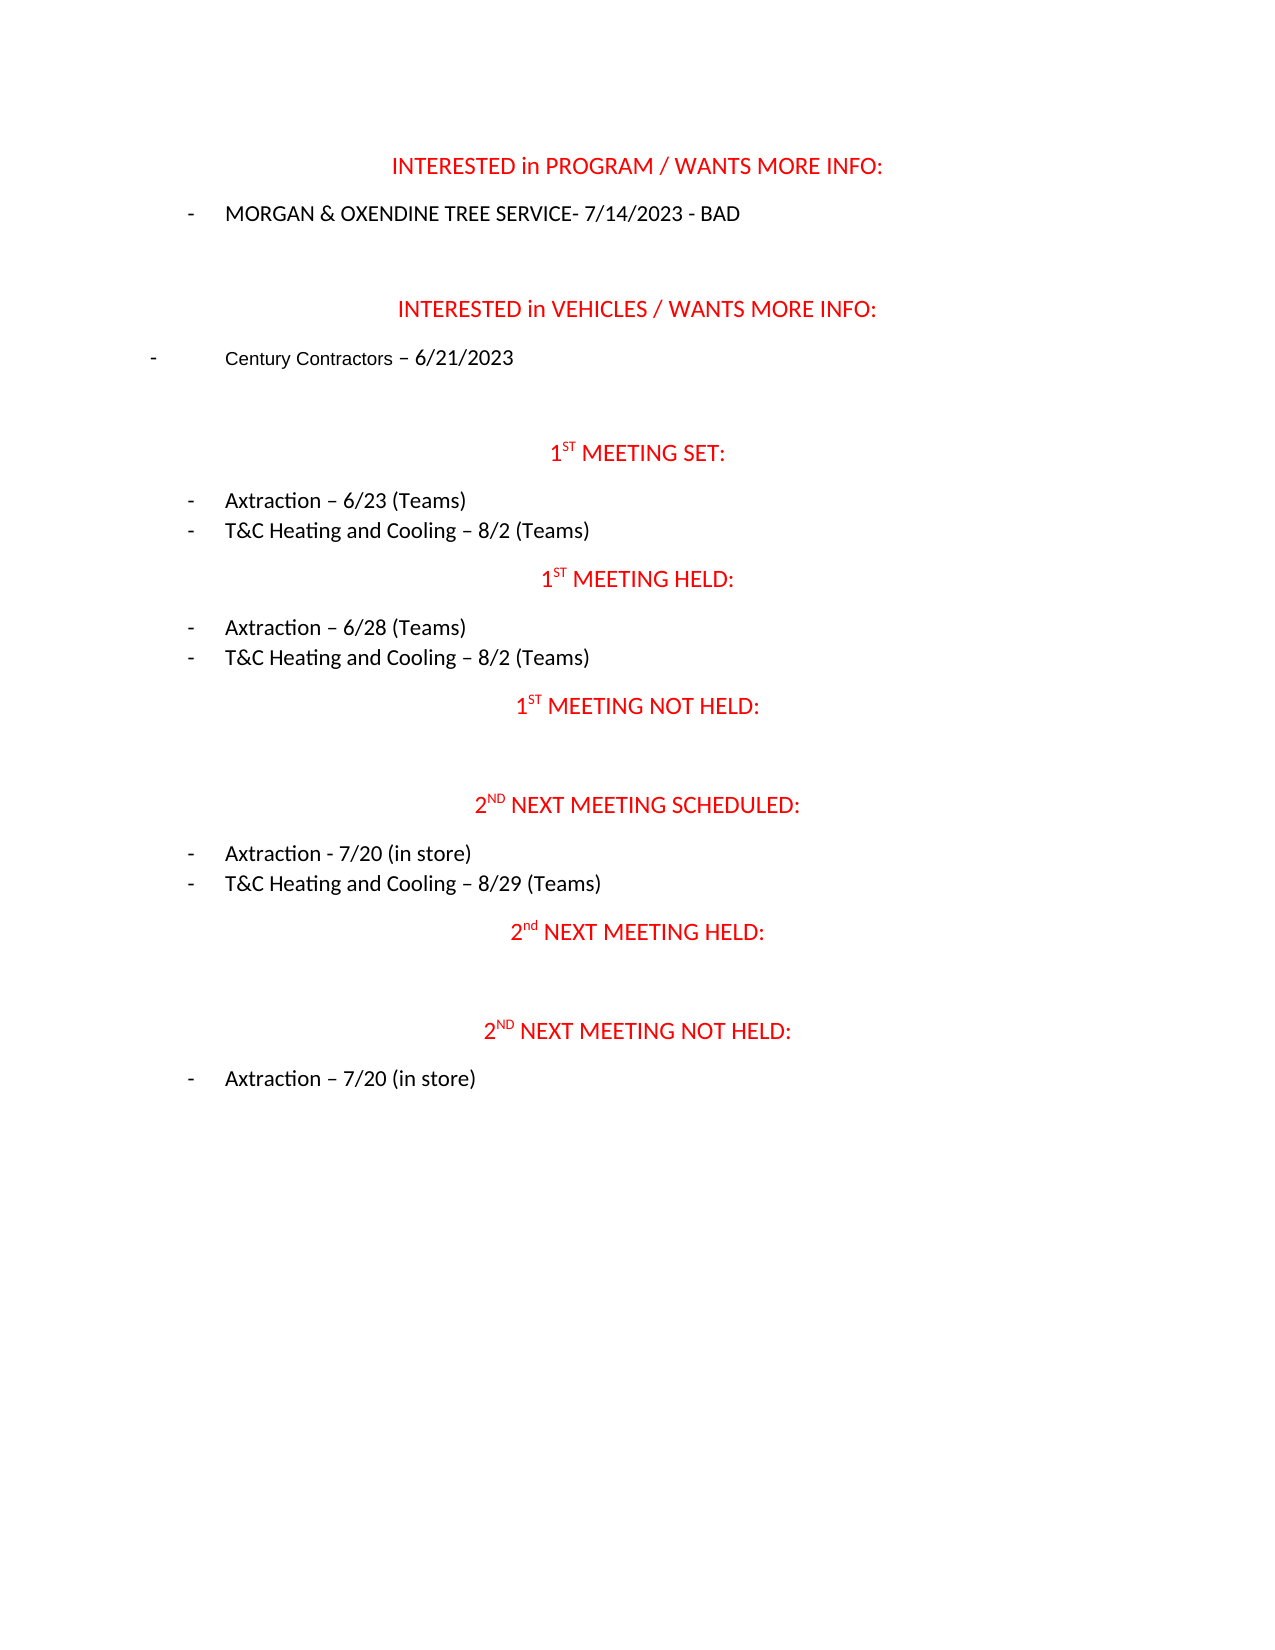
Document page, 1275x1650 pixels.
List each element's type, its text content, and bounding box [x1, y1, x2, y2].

text 2ND NEXT MEETING NOT HELD: [150, 1015, 1125, 1046]
list Axtraction - 7/20 (in store) [187, 839, 1125, 867]
text INTERESTED in VEHICLES / WANTS MORE INFO: [150, 293, 1125, 324]
list Axtraction – 6/23 (Teams) [187, 486, 1125, 514]
text - Century Contractors – 6/21/2023 [150, 343, 1125, 371]
text 1ST MEETING SET: [150, 437, 1125, 467]
text 2nd NEXT MEETING HELD: [150, 916, 1125, 946]
list Axtraction – 6/28 (Teams) [187, 613, 1125, 641]
text 2ND NEXT MEETING SCHEDULED: [150, 789, 1125, 820]
list T&C Heating and Cooling – 8/2 (Teams) [187, 516, 1125, 544]
list Axtraction – 7/20 (in store) [187, 1064, 1125, 1093]
list T&C Heating and Cooling – 8/2 (Teams) [187, 643, 1125, 671]
text 1ST MEETING NOT HELD: [150, 690, 1125, 721]
text INTERESTED in PROGRAM / WANTS MORE INFO: [150, 150, 1125, 181]
list T&C Heating and Cooling – 8/29 (Teams) [187, 869, 1125, 897]
text 1ST MEETING HELD: [150, 563, 1125, 594]
list MORGAN & OXENDINE TREE SERVICE- 7/14/2023 - BAD [187, 199, 1125, 228]
